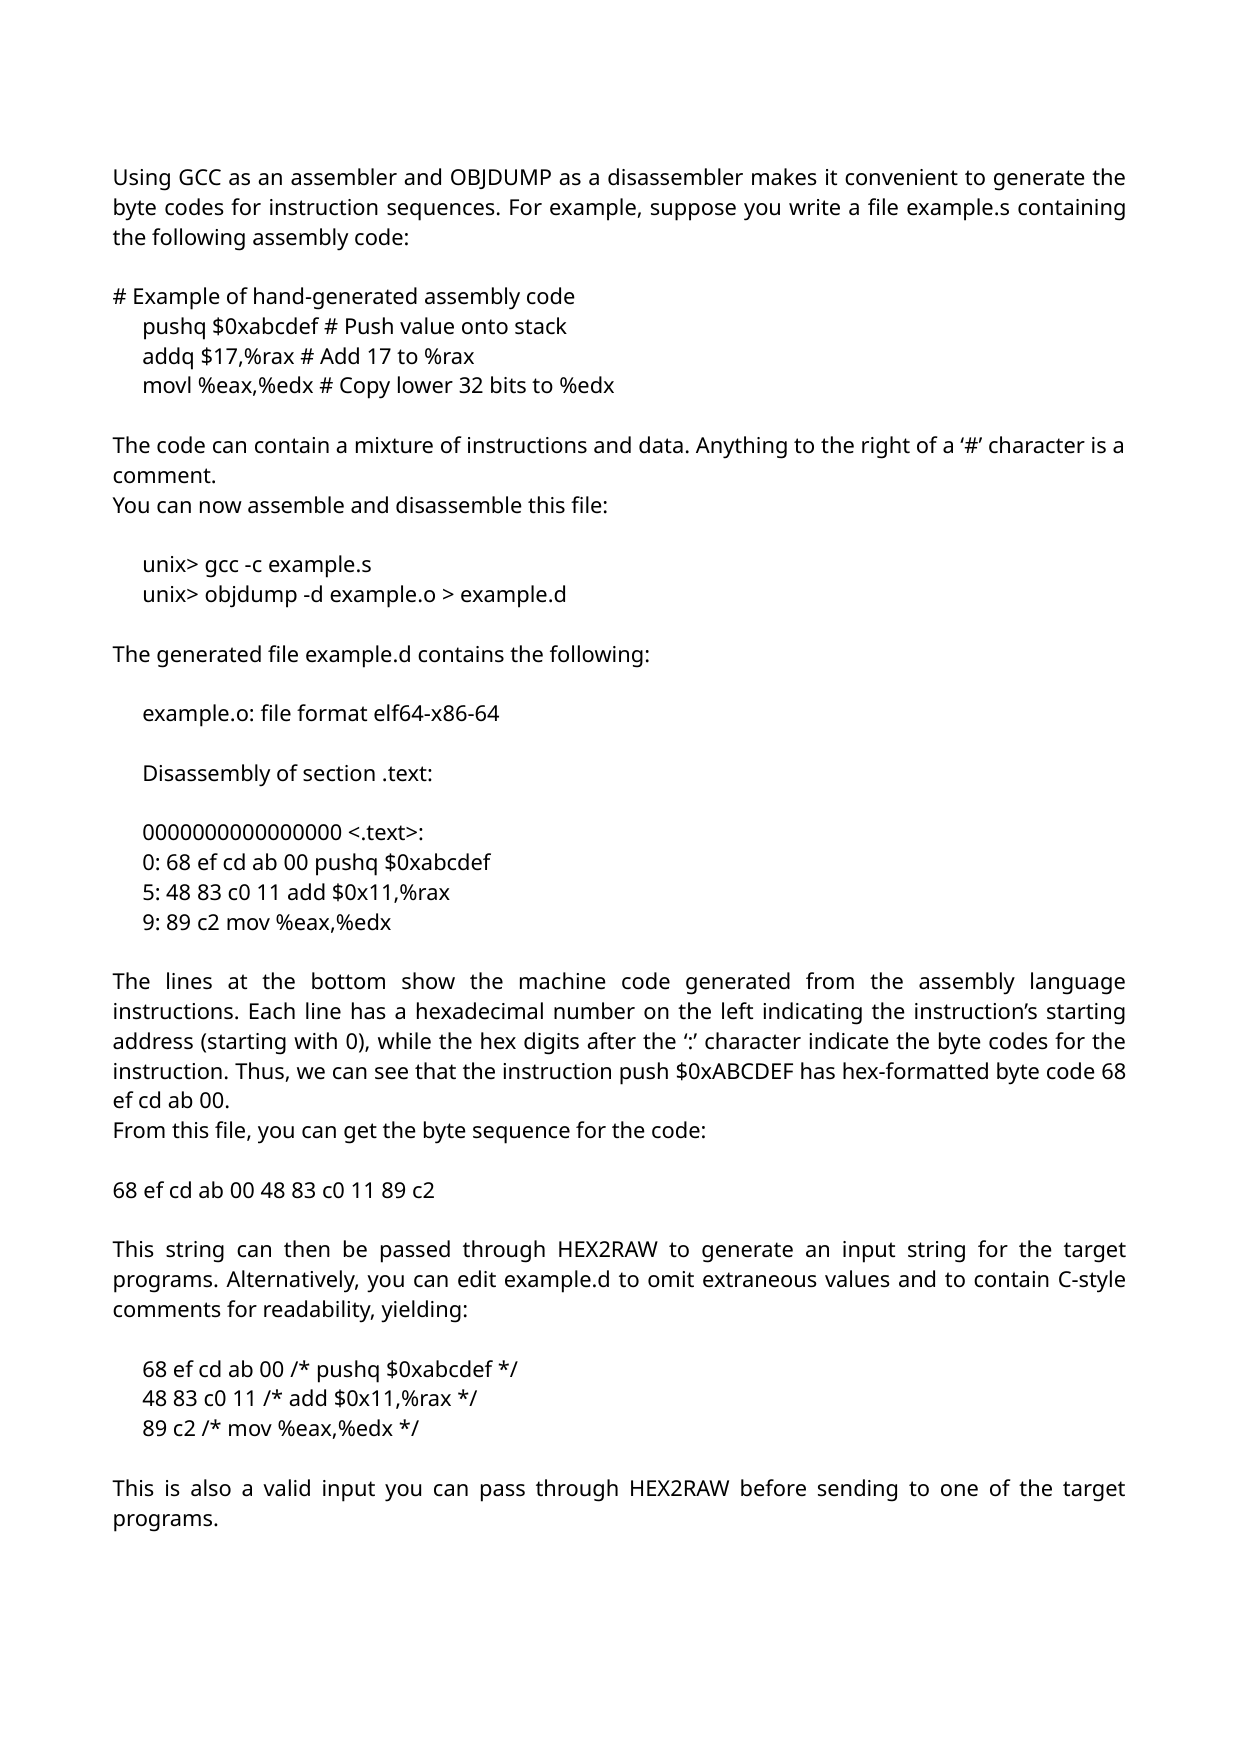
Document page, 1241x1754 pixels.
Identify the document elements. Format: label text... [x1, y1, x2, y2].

text 89 c2 /* mov %eax,%edx */ [142, 1413, 1128, 1443]
text 68 ef cd ab 00 /* pushq $0xabcdef */ [142, 1354, 1128, 1383]
text This string can then be passed through HEX2RAW to generate an input string for the target programs. Alternatively, you can edit example.d to omit extraneous values and to contain C-style comments for readability, yielding: [112, 1234, 1128, 1324]
text unix> objdump -d example.o > example.d [142, 579, 1128, 609]
text example.o: file format elf64-x86-64 [142, 698, 1128, 728]
text 48 83 c0 11 /* add $0x11,%rax */ [142, 1383, 1128, 1413]
text 9: 89 c2 mov %eax,%edx [142, 907, 1128, 937]
text The generated file example.d contains the following: [112, 639, 1128, 668]
text addq $17,%rax # Add 17 to %rax [142, 341, 1128, 371]
text movl %eax,%edx # Copy lower 32 bits to %edx [142, 371, 1128, 400]
text 0000000000000000 <.text>: [142, 817, 1128, 847]
text From this file, you can get the byte sequence for the code: [112, 1115, 1128, 1145]
text # Example of hand-generated assembly code [112, 281, 1128, 311]
text The lines at the bottom show the machine code generated from the assembly language instructions. Each line has a hexadecimal number on the left indicating the instruction’s starting address (starting with 0), while the hex digits after the ‘:’ character indicate the byte codes for the instruction. Thus, we can see that the instruction push $0xABCDEF has hex-formatted byte code 68 ef cd ab 00. [112, 966, 1128, 1115]
text Using GCC as an assembler and OBJDUMP as a disassembler makes it convenient to generate the byte codes for instruction sequences. For example, suppose you write a file example.s containing the following assembly code: [112, 162, 1128, 251]
text pushq $0xabcdef # Push value onto stack [142, 311, 1128, 341]
text unix> gcc -c example.s [142, 549, 1128, 579]
text The code can contain a mixture of instructions and data. Anything to the right of a ‘#’ character is a comment. [112, 430, 1128, 490]
text You can now assemble and disassemble this file: [112, 490, 1128, 519]
text 68 ef cd ab 00 48 83 c0 11 89 c2 [112, 1175, 1128, 1205]
text 0: 68 ef cd ab 00 pushq $0xabcdef [142, 847, 1128, 877]
text 5: 48 83 c0 11 add $0x11,%rax [142, 877, 1128, 907]
text Disassembly of section .text: [142, 758, 1128, 788]
text This is also a valid input you can pass through HEX2RAW before sending to one of the target programs. [112, 1473, 1128, 1532]
